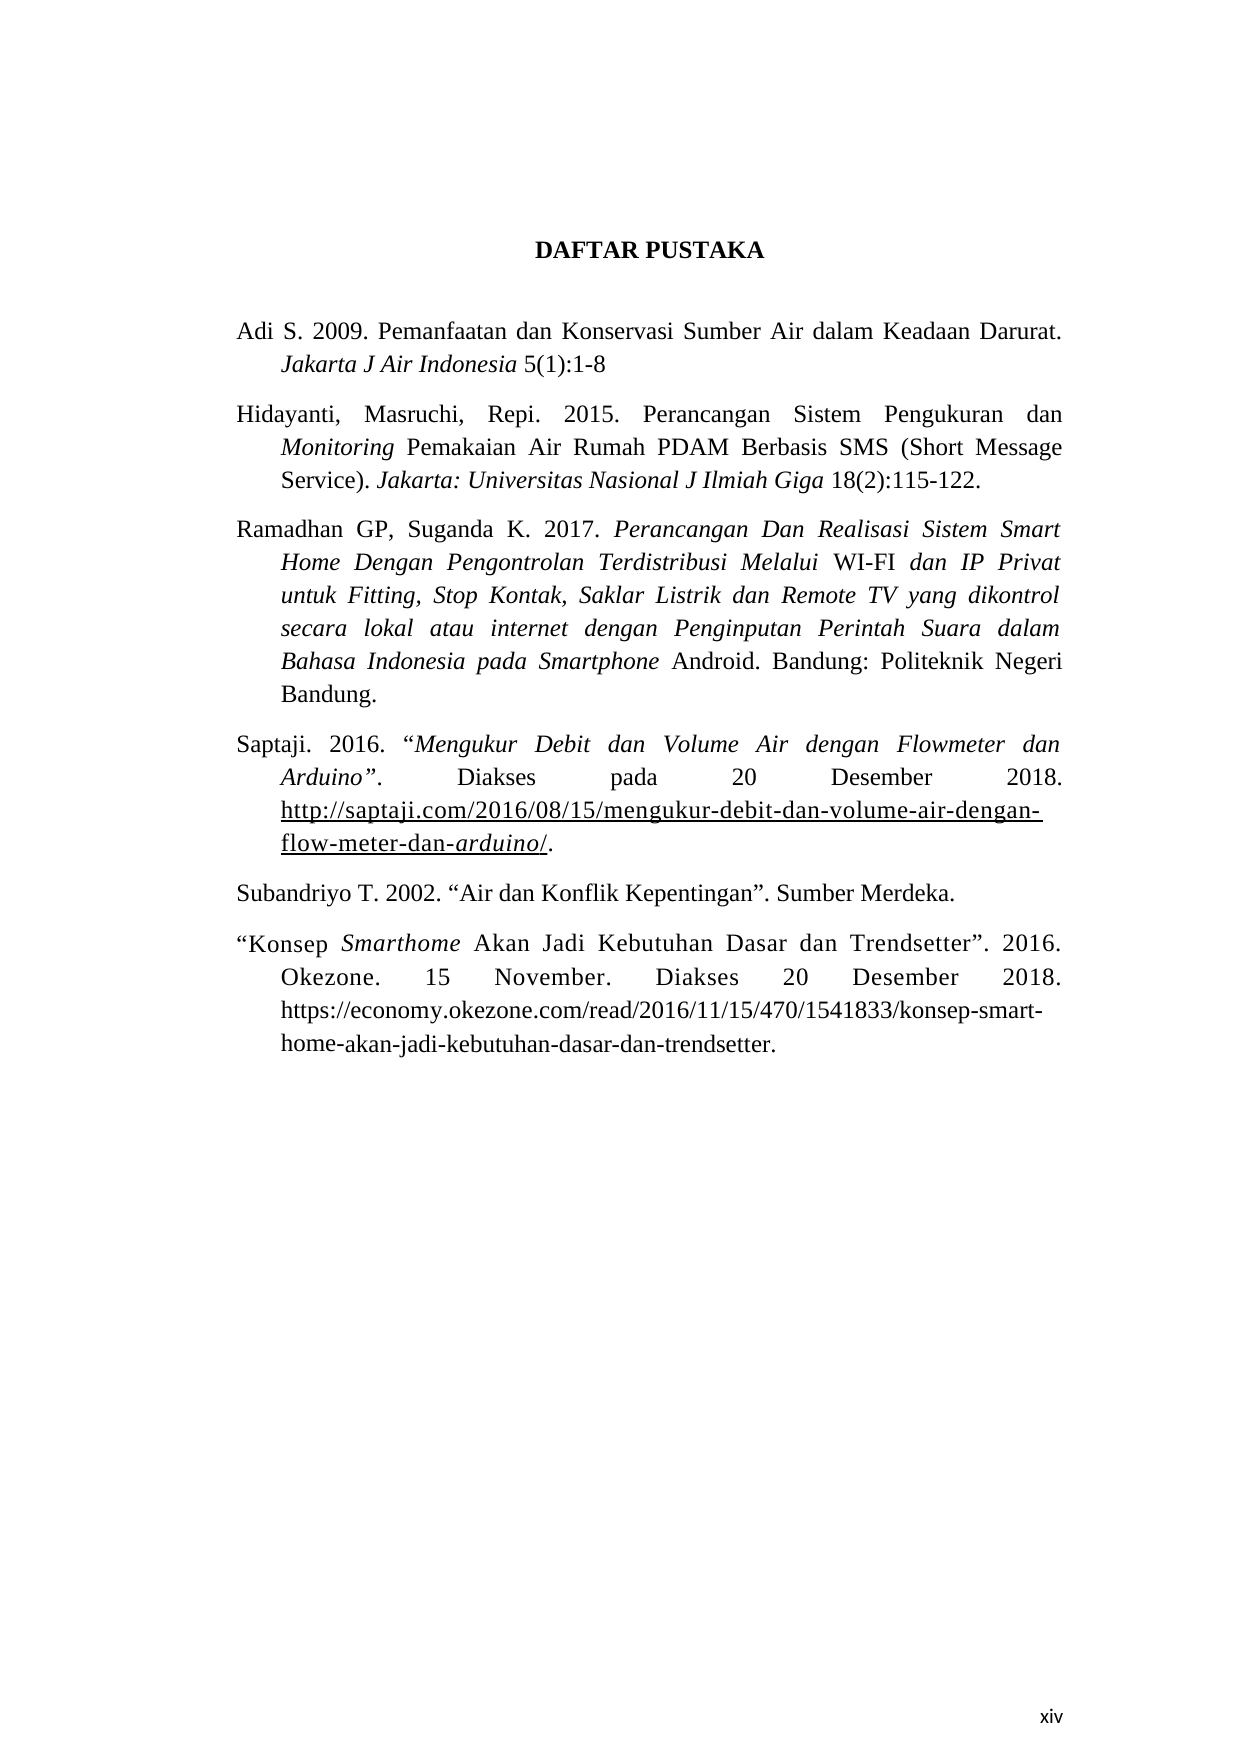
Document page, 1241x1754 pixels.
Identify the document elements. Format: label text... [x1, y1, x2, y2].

text Adi S. 2009. Pemanfaatan dan Konservasi Sumber Air dalam Keadaan Darurat. Jakarta J Air Indonesia 5(1):1-8 [236, 316, 1063, 378]
text Ramadhan GP, Suganda K. 2017. Perancangan Dan Realisasi Sistem Smart Home Dengan Pengontrolan Terdistribusi Melalui WI-FI dan IP Privat untuk Fitting, Stop Kontak, Saklar Listrik dan Remote TV yang dikontrol secara lokal atau internet dengan Penginputan Perintah Suara dalam Bahasa Indonesia pada Smartphone Android. Bandung: Politeknik Negeri Bandung. [236, 514, 1063, 708]
subtitle DAFTAR PUSTAKA [236, 235, 1063, 264]
text Subandriyo T. 2002. “Air dan Konflik Kepentingan”. Sumber Merdeka. [236, 878, 1063, 907]
text Saptaji. 2016. “Mengukur Debit dan Volume Air dengan Flowmeter dan Arduino”. Diakses pada 20 Desember 2018. http://saptaji.com/2016/08/15/mengukur-debit-dan-volume-air-dengan-flow-meter-dan-arduino/. [236, 729, 1063, 857]
text Hidayanti, Masruchi, Repi. 2015. Perancangan Sistem Pengukuran dan Monitoring Pemakaian Air Rumah PDAM Berbasis SMS (Short Message Service). Jakarta: Universitas Nasional J Ilmiah Giga 18(2):115-122. [236, 399, 1063, 493]
text “Konsep Smarthome Akan Jadi Kebutuhan Dasar dan Trendsetter”. 2016. Okezone. 15 November. Diakses 20 Desember 2018. https://economy.okezone.com/read/2016/11/15/470/1541833/konsep-smart-home-akan-jadi-kebutuhan-dasar-dan-trendsetter. [236, 928, 1063, 1058]
